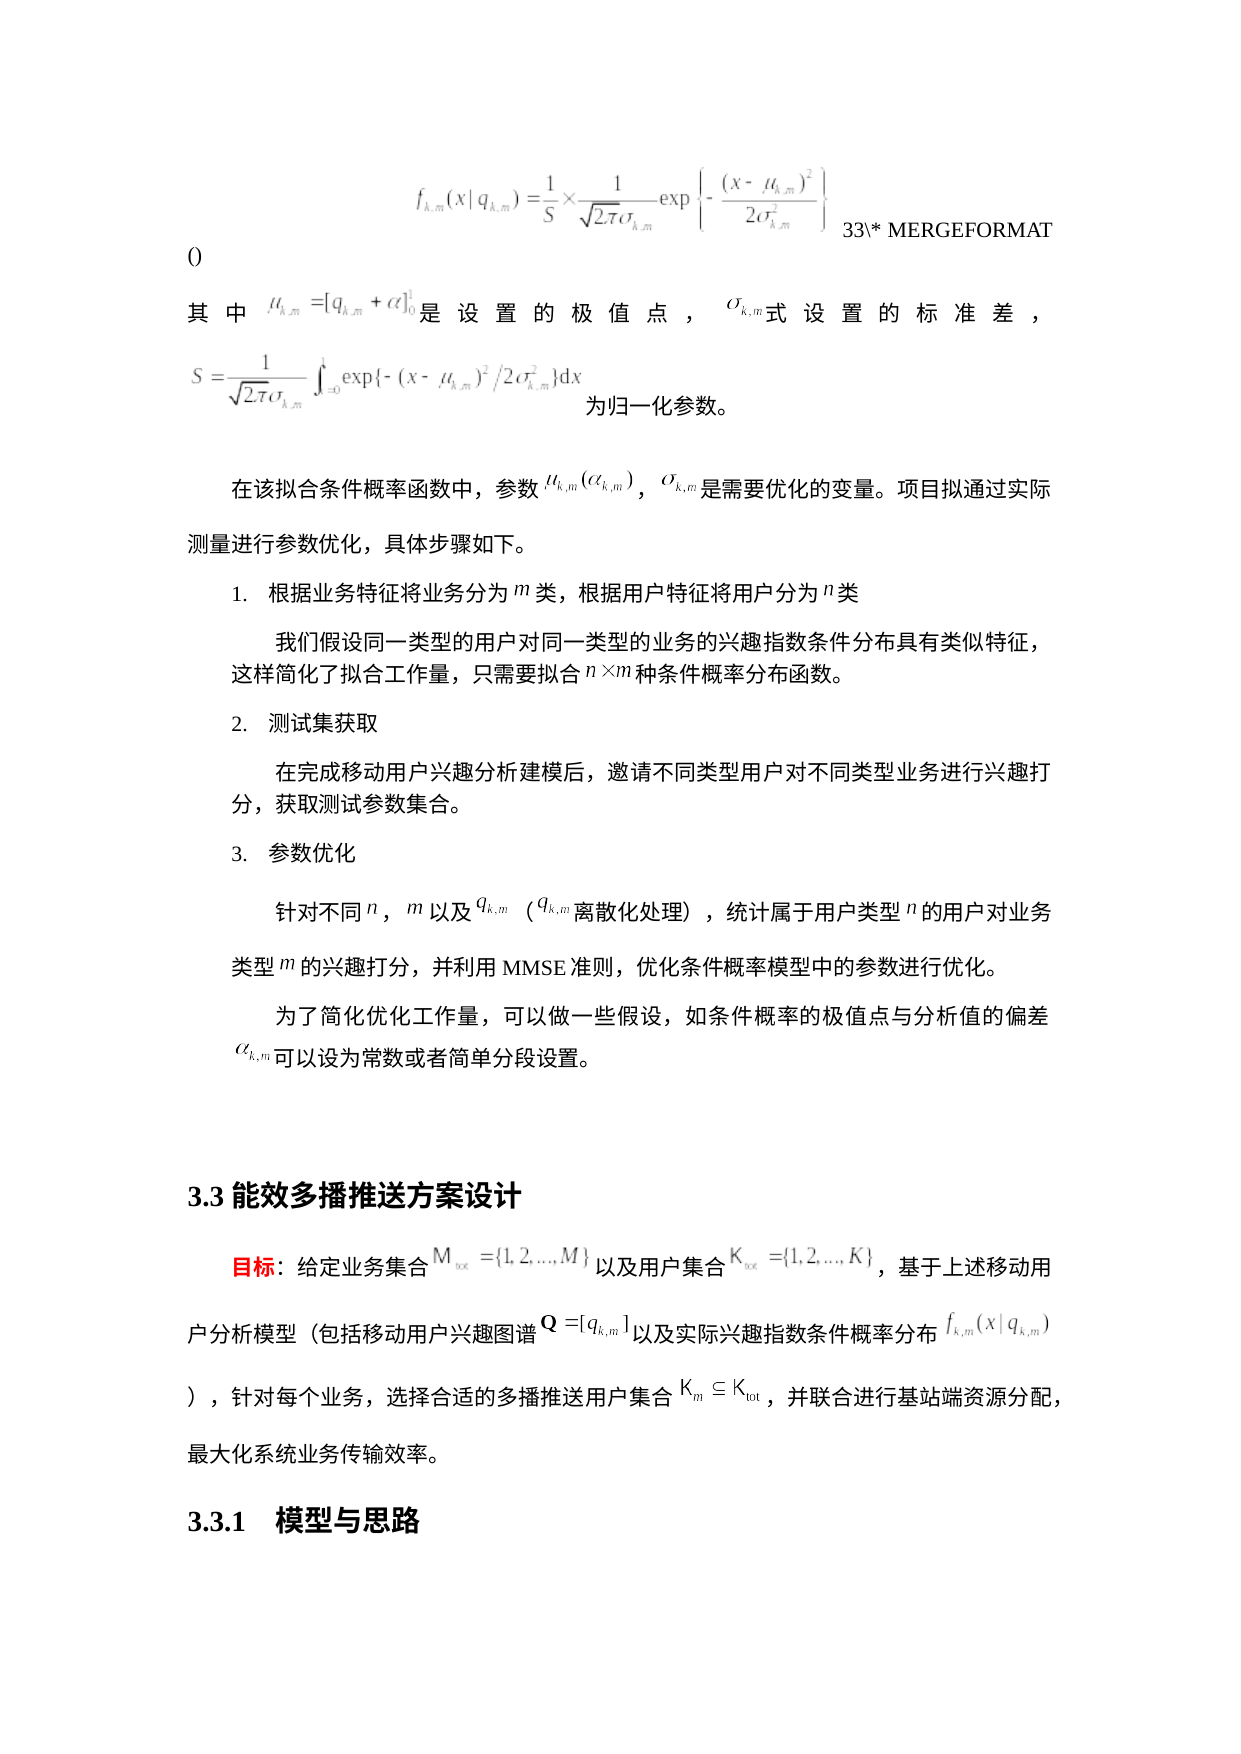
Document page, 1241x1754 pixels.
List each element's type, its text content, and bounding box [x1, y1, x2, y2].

list 参数优化 [231, 836, 1053, 868]
text 其中是设置的极值点，式设置的标准差，为归一化参数。 [187, 283, 1053, 446]
list 测试集获取 [231, 706, 1053, 738]
list 能效多播推送方案设计 [187, 1161, 1053, 1226]
text 在该拟合条件概率函数中，参数，是需要优化的变量。项目拟通过实际测量进行参数优化，具体步骤如下。 [187, 462, 1053, 559]
text 目标：给定业务集合以及用户集合，基于上述移动用户分析模型（包括移动用户兴趣图谱以及实际兴趣指数条件概率分布），针对每个业务，选择合适的多播推送用户集合，并联合进行基站端资源分配，最大化系统业务传输效率。 [187, 1242, 1053, 1469]
text 针对不同，以及（离散化处理），统计属于用户类型的用户对业务类型的兴趣打分，并利用MMSE准则，优化条件概率模型中的参数进行优化。 [231, 884, 1053, 982]
text 我们假设同一类型的用户对同一类型的业务的兴趣指数条件分布具有类似特征，这样简化了拟合工作量，只需要拟合种条件概率分布函数。 [231, 624, 1053, 689]
list 模型与思路 [187, 1486, 1053, 1551]
text 在完成移动用户兴趣分析建模后，邀请不同类型用户对不同类型业务进行兴趣打分，获取测试参数集合。 [231, 754, 1053, 819]
text 为了简化优化工作量，可以做一些假设，如条件概率的极值点与分析值的偏差可以设为常数或者简单分段设置。 [231, 998, 1053, 1096]
list 根据业务特征将业务分为类，根据用户特征将用户分为类 [231, 576, 1053, 608]
